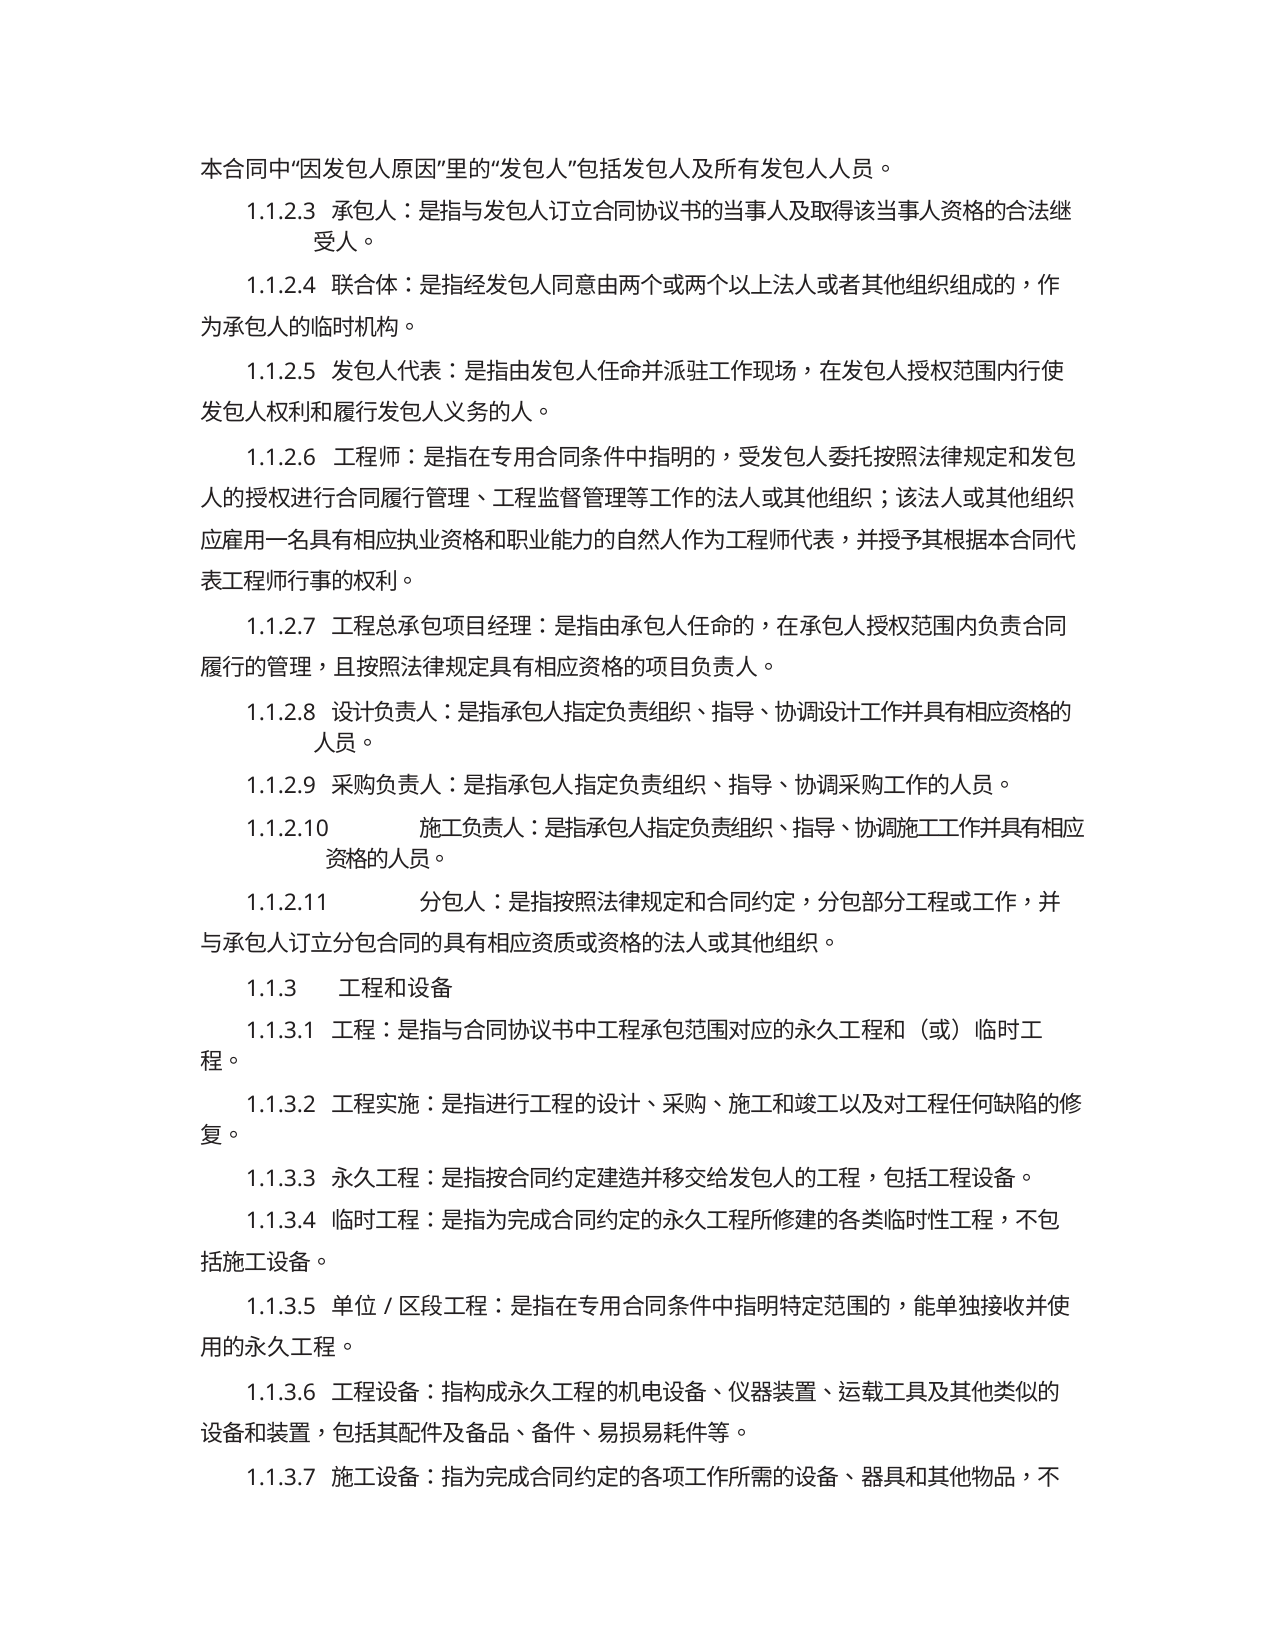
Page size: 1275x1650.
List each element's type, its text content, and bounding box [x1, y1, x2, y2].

text 1.1.2.6 工程师：是指在专用合同条件中指明的，受发包人委托按照法律规定和发包人的授权进行合同履行管理、工程监督管理等工作的法人或其他组织；该法人或其他组织应雇用一名具有相应执业资格和职业能力的自然人作为工程师代表，并授予其根据本合同代表工程师行事的权利。 [200, 441, 1076, 597]
text 1.1.2.4 联合体：是指经发包人同意由两个或两个以上法人或者其他组织组成的，作为承包人的临时机构。 [200, 269, 1076, 342]
text 1.1.2.5 发包人代表：是指由发包人任命并派驻工作现场，在发包人授权范围内行使发包人权利和履行发包人义务的人。 [200, 355, 1076, 428]
text 1.1.2.8 设计负责人：是指承包人指定负责组织、指导、协调设计工作并具有相应资格的人员。 [246, 695, 1087, 758]
text 1.1.3.3 永久工程：是指按合同约定建造并移交给发包人的工程，包括工程设备。 [200, 1161, 1087, 1193]
text 1.1.3.1 工程：是指与合同协议书中工程承包范围对应的永久工程和（或）临时工程。 [200, 1014, 1087, 1076]
text 1.1.3.4 临时工程：是指为完成合同约定的永久工程所修建的各类临时性工程，不包括施工设备。 [200, 1204, 1076, 1277]
text 1.1.3.2 工程实施：是指进行工程的设计、采购、施工和竣工以及对工程任何缺陷的修复。 [200, 1088, 1087, 1150]
text 1.1.2.10 施工负责人：是指承包人指定负责组织、指导、协调施工工作并具有相应资格的人员。 [246, 812, 1087, 874]
text 1.1.3.6 工程设备：指构成永久工程的机电设备、仪器装置、运载工具及其他类似的设备和装置，包括其配件及备品、备件、易损易耗件等。 [200, 1375, 1076, 1448]
text 1.1.3.5 单位 / 区段工程：是指在专用合同条件中指明特定范围的，能单独接收并使用的永久工程。 [200, 1290, 1076, 1362]
text 1.1.2.11 分包人：是指按照法律规定和合同约定，分包部分工程或工作，并与承包人订立分包合同的具有相应资质或资格的法人或其他组织。 [200, 886, 1076, 958]
text 1.1.2.3 承包人：是指与发包人订立合同协议书的当事人及取得该当事人资格的合法继受人。 [246, 195, 1087, 258]
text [200, 1461, 1076, 1492]
text 1.1.3 工程和设备 [246, 971, 1087, 1003]
text 1.1.2.9 采购负责人：是指承包人指定负责组织、指导、协调采购工作的人员。 [200, 769, 1087, 801]
text 本合同中“因发包人原因”里的“发包人”包括发包人及所有发包人人员。 [200, 152, 1087, 184]
text 1.1.2.7 工程总承包项目经理：是指由承包人任命的，在承包人授权范围内负责合同履行的管理，且按照法律规定具有相应资格的项目负责人。 [200, 609, 1076, 682]
